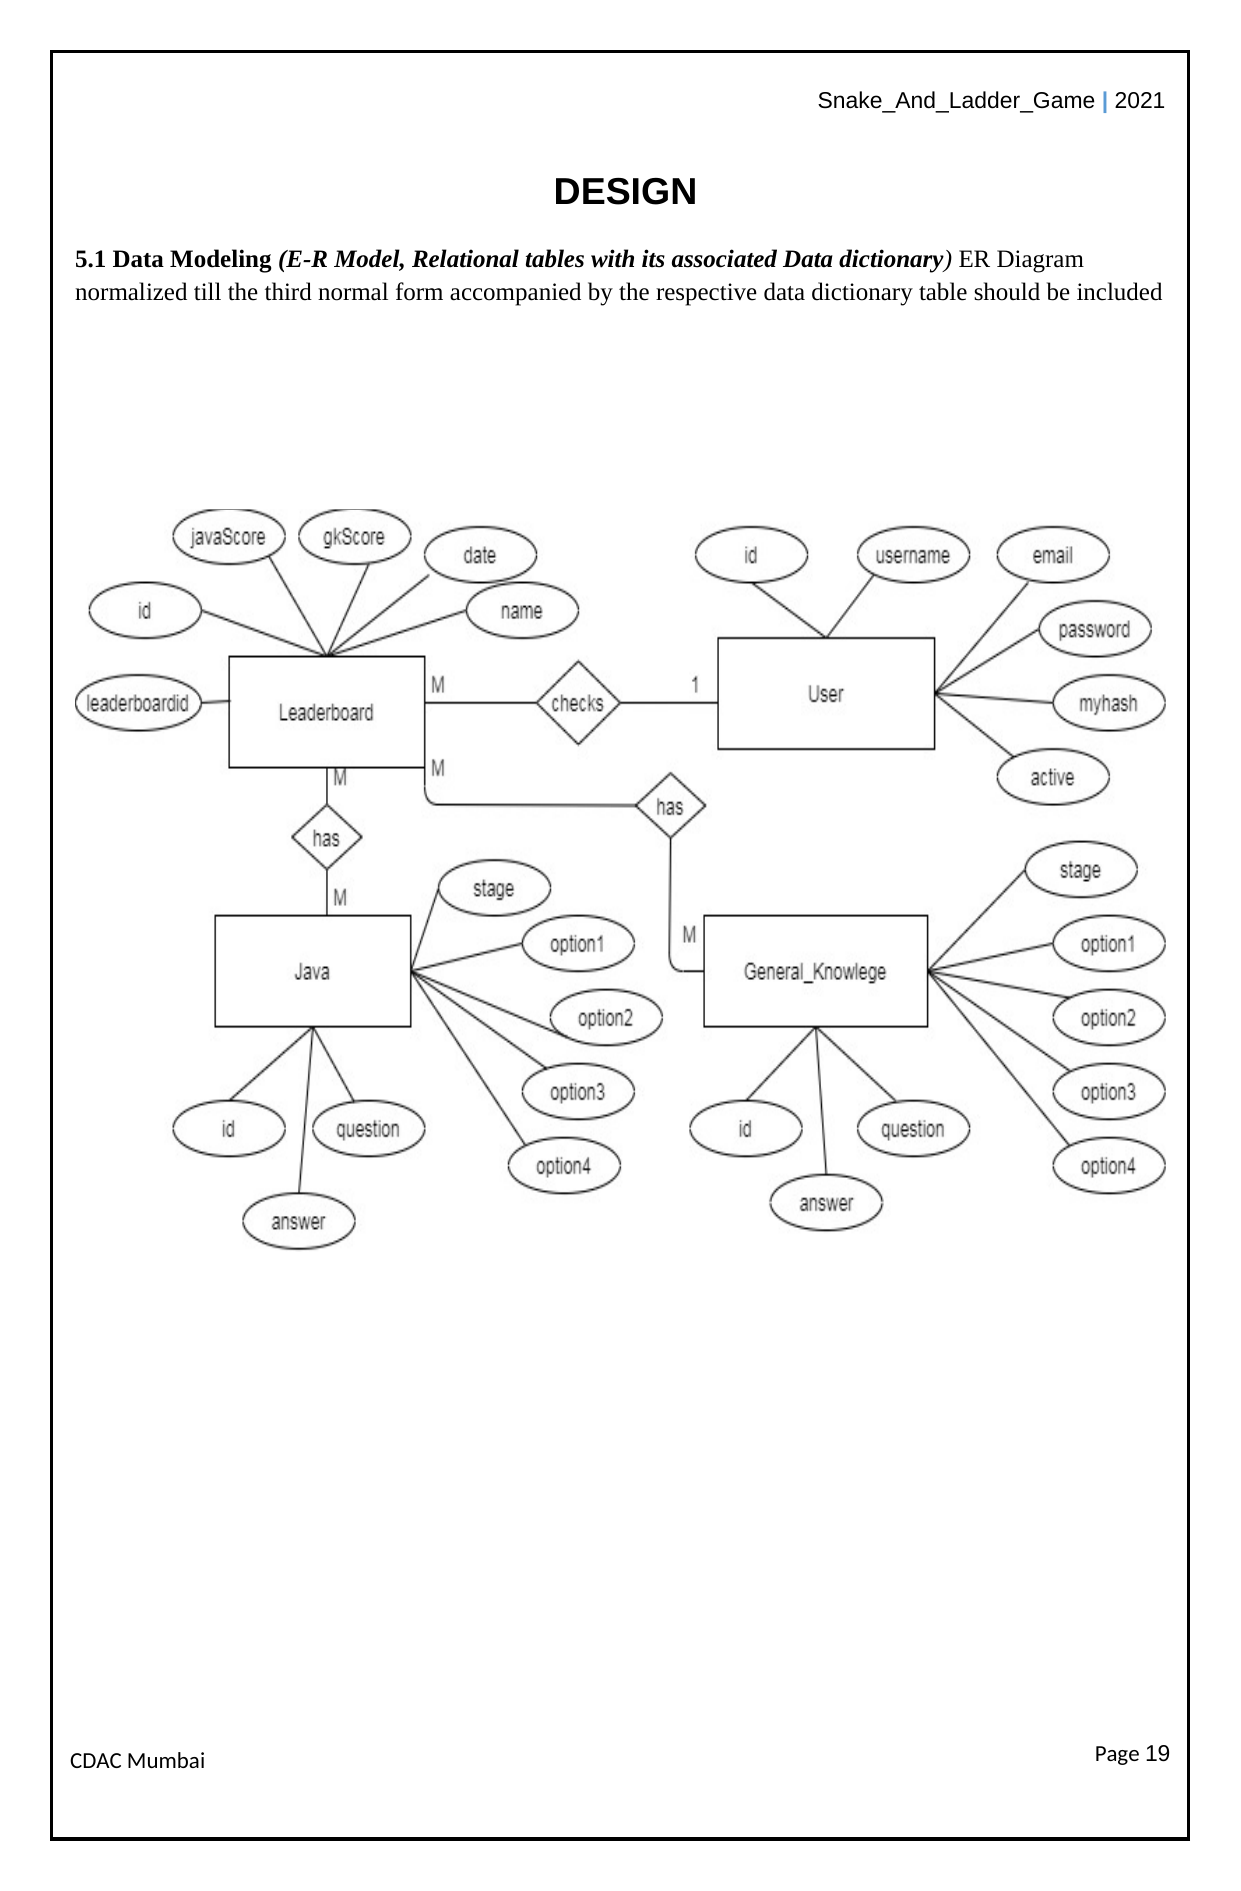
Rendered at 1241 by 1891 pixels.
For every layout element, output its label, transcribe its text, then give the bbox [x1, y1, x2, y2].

picture [75, 509, 1166, 1252]
text DESIGN [75, 169, 1165, 212]
text 5.1 Data Modeling (E-R Model, Relational tables with its associated Data dictionary) ER Diagram normalized till the third normal form accompanied by the respective data dictionary table should be included [75, 244, 1165, 306]
